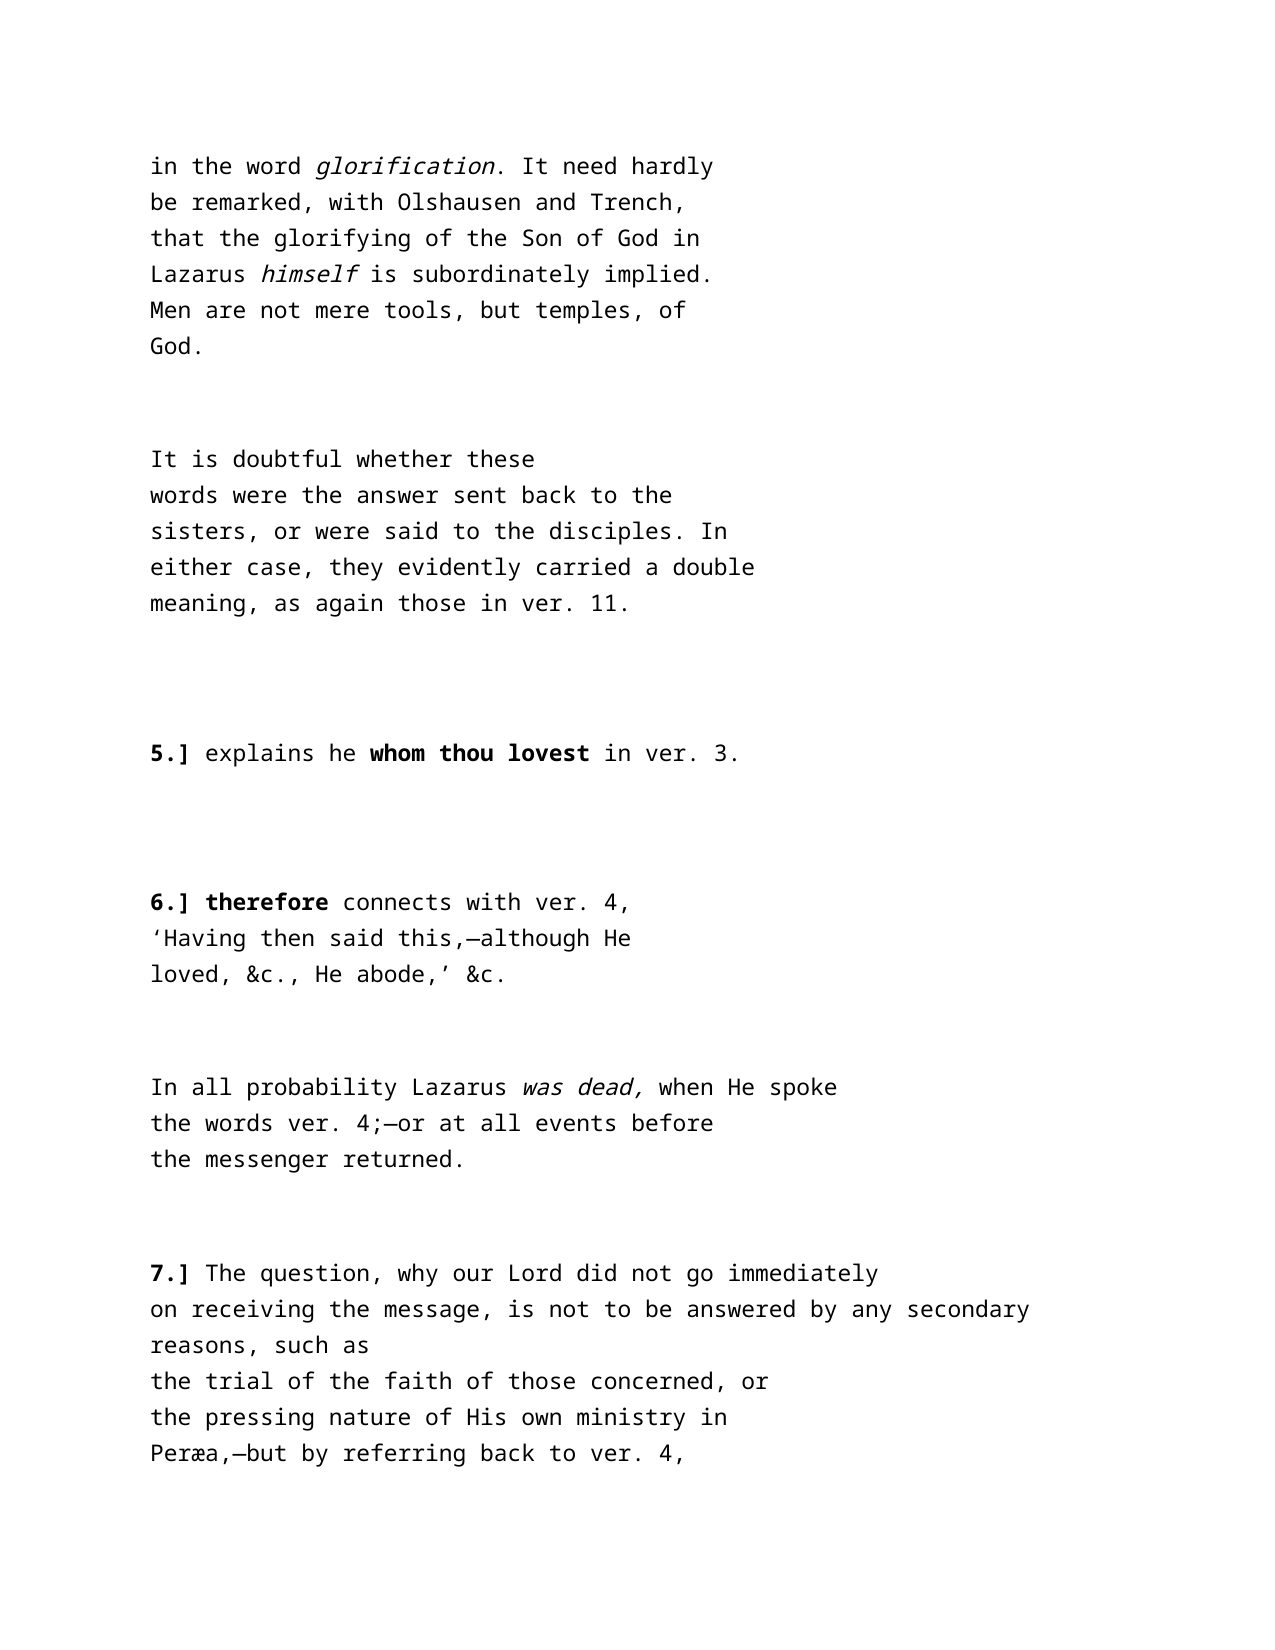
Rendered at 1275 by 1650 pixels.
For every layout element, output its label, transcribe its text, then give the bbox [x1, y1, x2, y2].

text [150, 1257, 1125, 1468]
text 5.] explains he whom thou lovest in ver. 3. [150, 701, 1125, 768]
text In all probability Lazarus was dead, when He spoke the words ver. 4;—or at all events before the messenger returned. [150, 1071, 1125, 1174]
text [150, 150, 1125, 361]
text It is doubtful whether these words were the answer sent back to the sisters, or were said to the disciples. In either case, they evidently carried a double meaning, as again those in ver. 11. [150, 443, 1125, 618]
text 6.] therefore connects with ver. 4, ‘Having then said this,—although He loved, &c., He abode,’ &c. [150, 850, 1125, 989]
